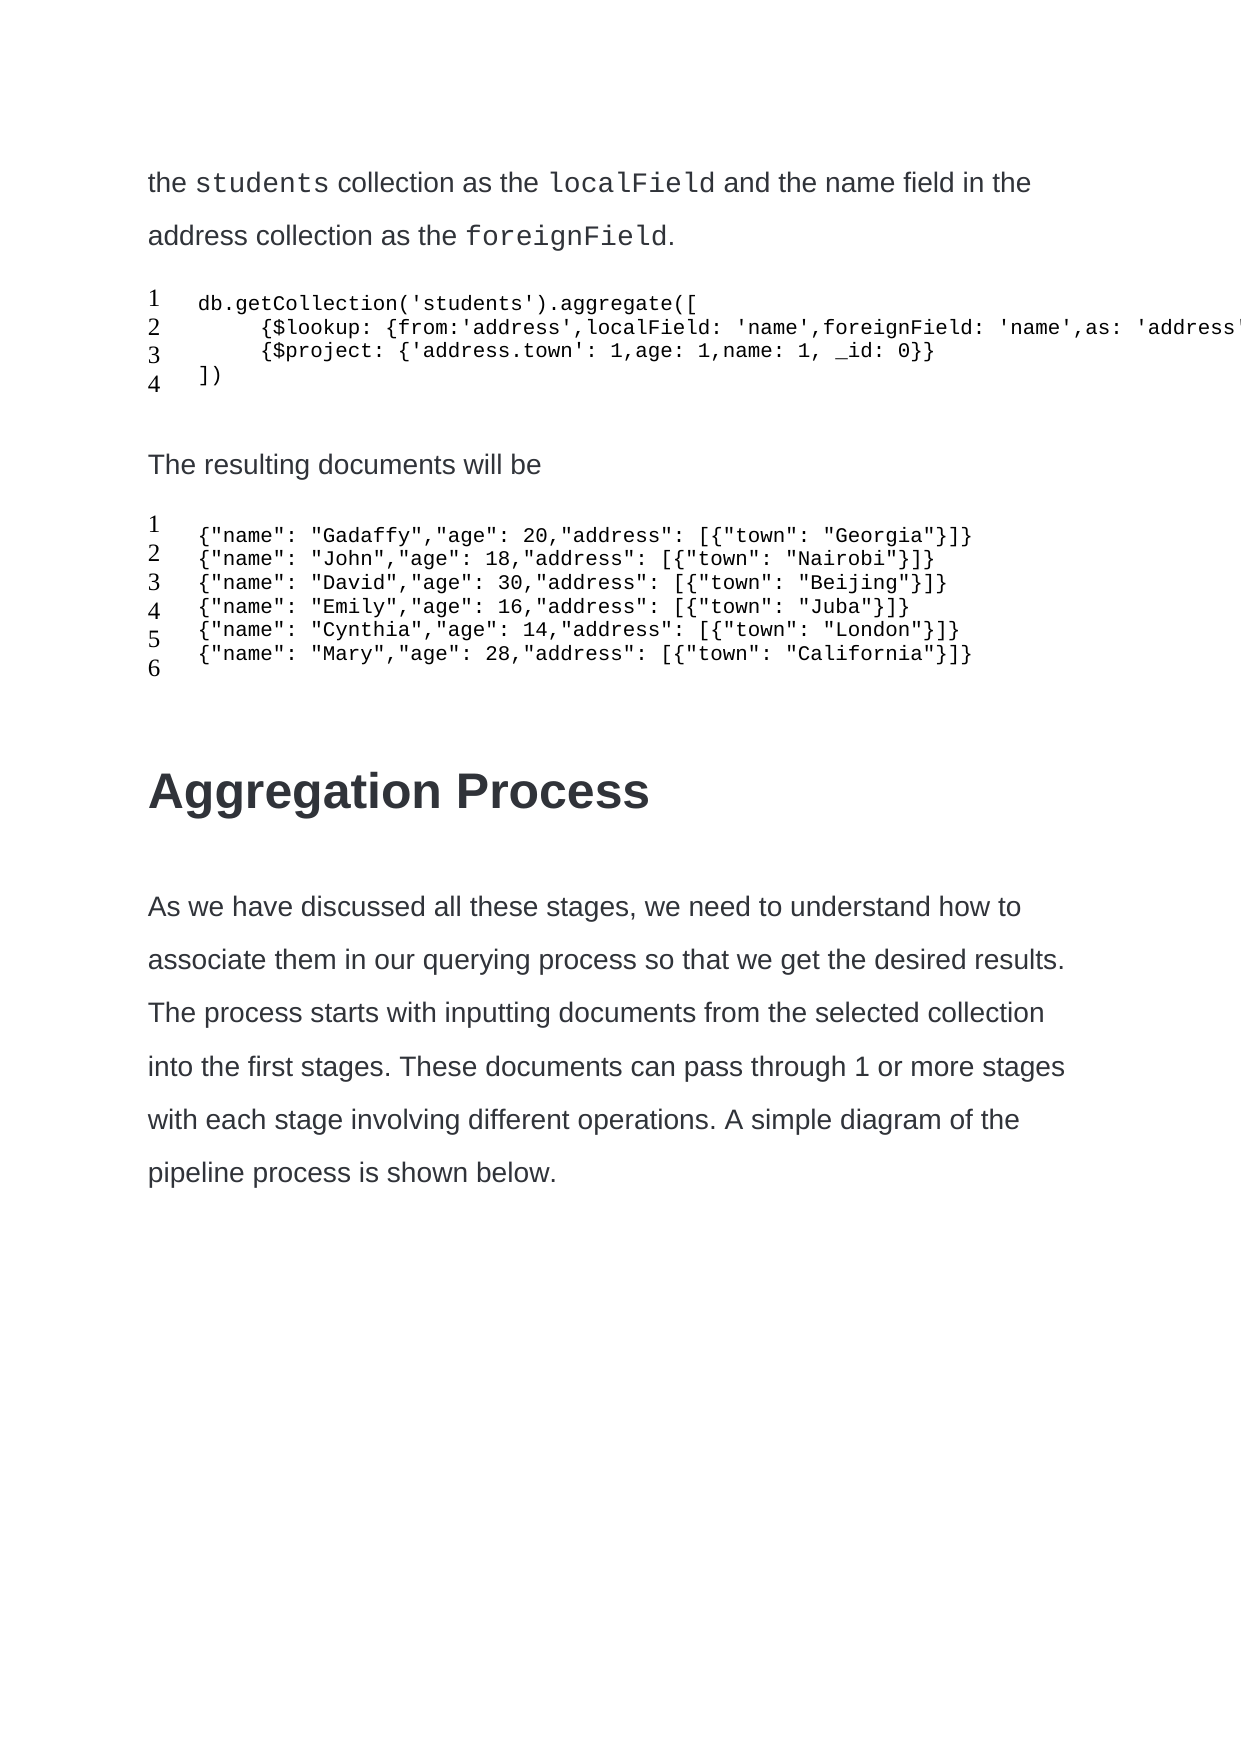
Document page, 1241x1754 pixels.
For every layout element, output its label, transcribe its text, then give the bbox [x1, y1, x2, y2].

text Aggregation Process [148, 757, 1093, 819]
table_header 1 2 3 4 5 6 [148, 510, 198, 682]
text As we have discussed all these stages, we need to understand how to associate them in our querying process so that we get the desired results. The process starts with inputting documents from the selected collection into the first stages. These documents can pass through 1 or more stages with each stage involving different operations. A simple diagram of the pipeline process is shown below. [148, 869, 1093, 1188]
table_header {"name": "Gadaffy","age": 20,"address": [{"town": "Georgia"}]} {"name": "John","age": 18,"address": [{"town": "Nairobi"}]} {"name": "David","age": 30,"address": [{"town": "Beijing"}]} {"name": "Emily","age": 16,"address": [{"town": "Juba"}]} {"name": "Cynthia","age": 14,"address": [{"town": "London"}]} {"name": "Mary","age": 28,"address": [{"town": "California"}]} [198, 510, 1240, 682]
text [148, 148, 1093, 254]
table_header db.getCollection('students').aggregate([ {$lookup: {from:'address',localField: 'name',foreignField: 'name',as: 'address'}}, {$project: {'address.town': 1,age: 1,name: 1, _id: 0}} ]) [198, 283, 1240, 398]
table_header 1 2 3 4 [148, 283, 198, 398]
text The resulting documents will be [148, 427, 1093, 480]
